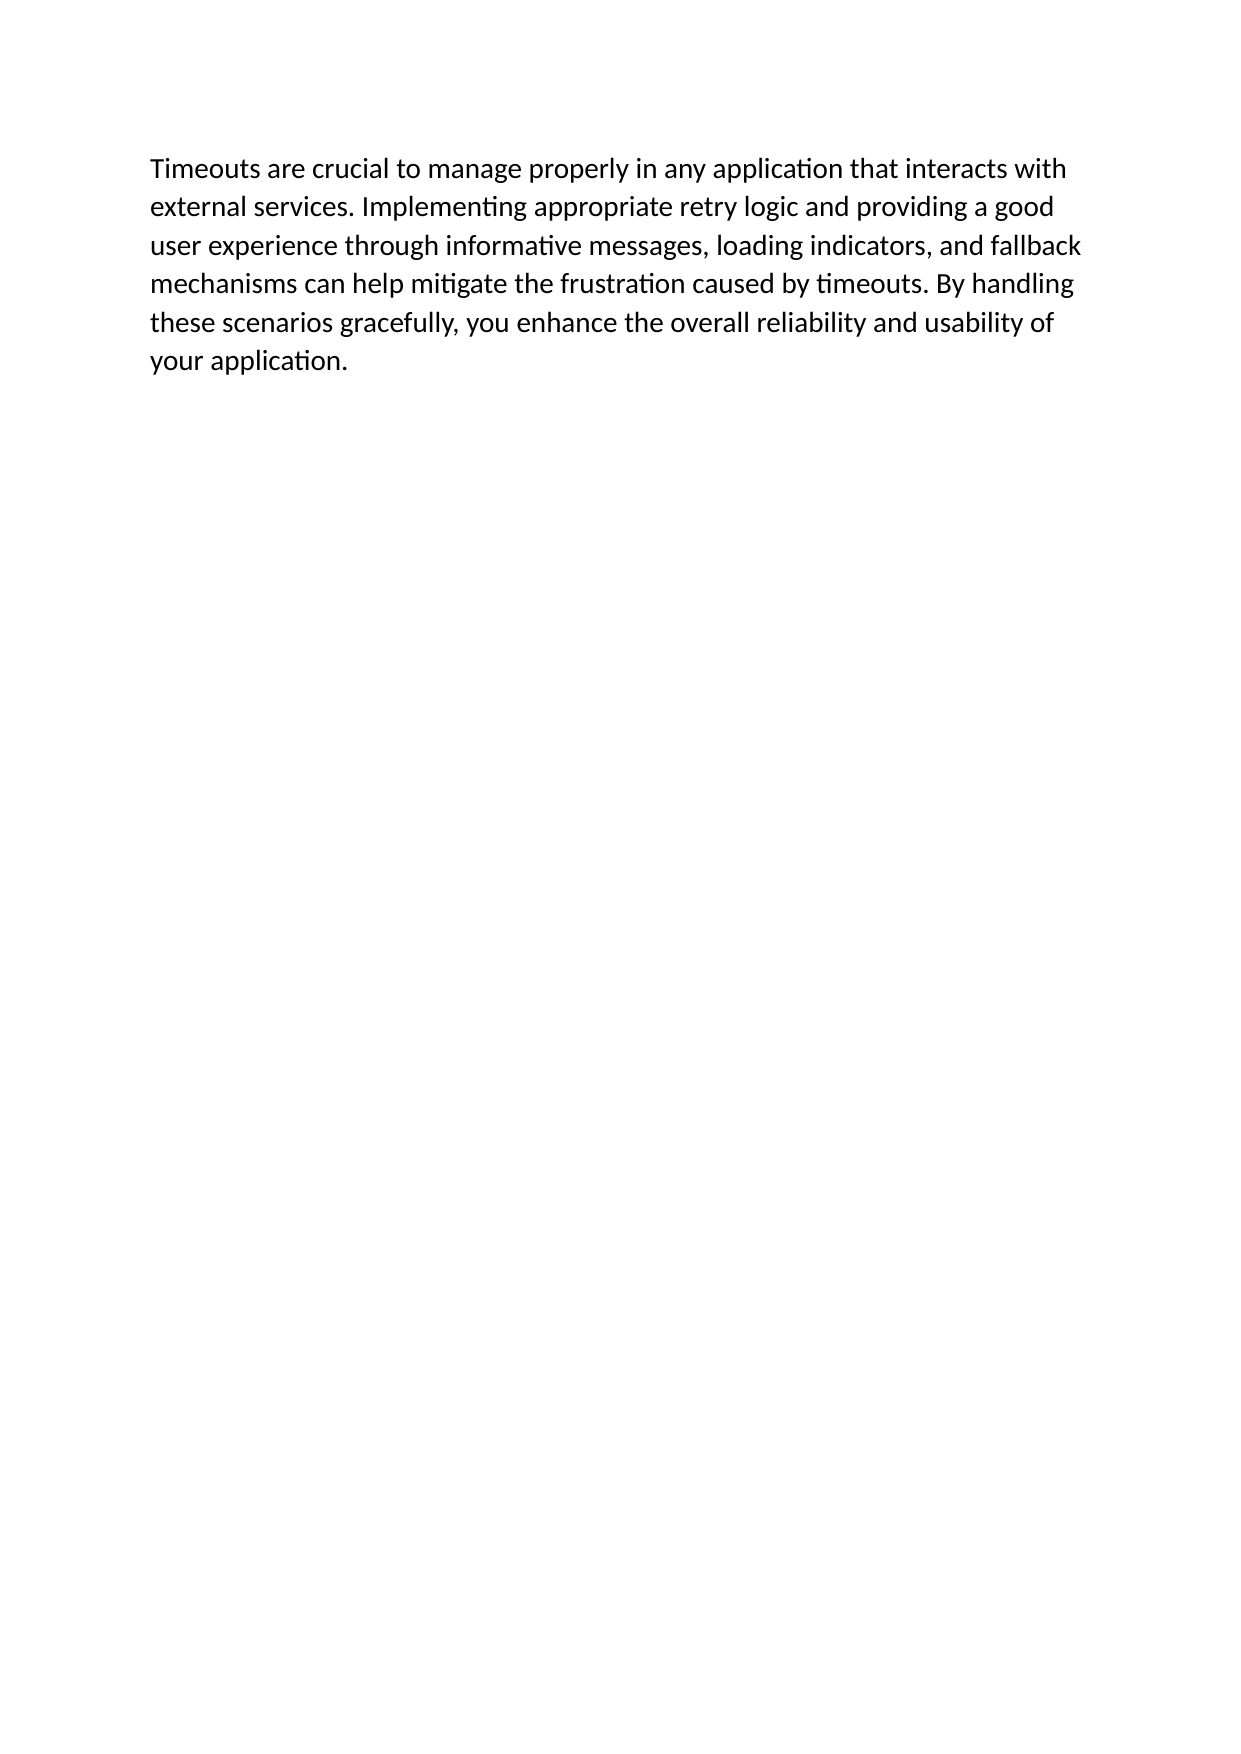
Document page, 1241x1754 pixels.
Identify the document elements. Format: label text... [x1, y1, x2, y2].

text Timeouts are crucial to manage properly in any application that interacts with external services. Implementing appropriate retry logic and providing a good user experience through informative messages, loading indicators, and fallback mechanisms can help mitigate the frustration caused by timeouts. By handling these scenarios gracefully, you enhance the overall reliability and usability of your application. [150, 150, 1090, 378]
